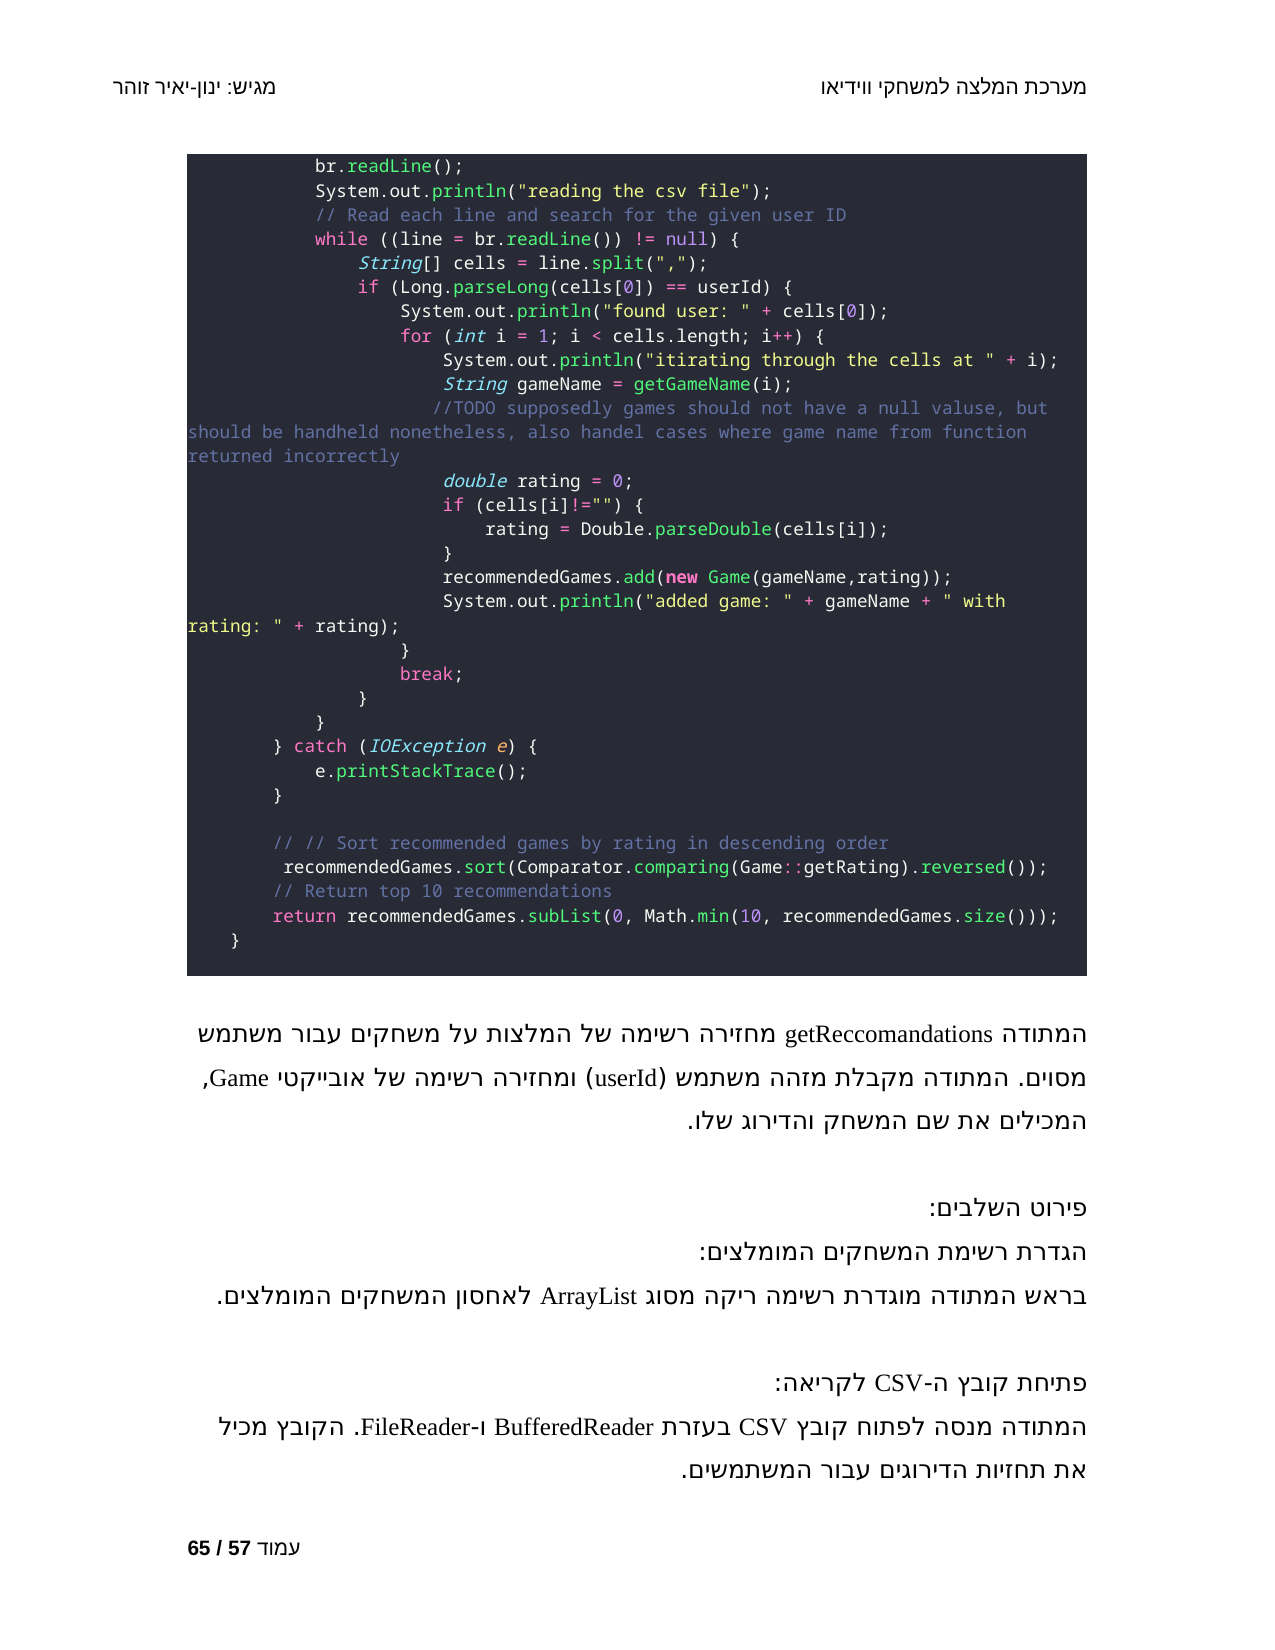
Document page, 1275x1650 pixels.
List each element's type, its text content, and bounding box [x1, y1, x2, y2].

text } catch (IOException e) { [187, 734, 1087, 758]
text double rating = 0; [187, 468, 1087, 492]
text System.out.println("reading the csv file"); [187, 178, 1087, 202]
text } [187, 637, 1087, 661]
text String[] cells = line.split(","); [187, 251, 1087, 275]
text // // Sort recommended games by rating in descending order [187, 831, 1087, 855]
text System.out.println("itirating through the cells at " + i); [187, 347, 1087, 371]
text המתודה מנסה לפתוח קובץ CSV בעזרת BufferedReader ו-FileReader. הקובץ מכיל את תחזיות הדירוגים עבור המשתמשים. [187, 1412, 1087, 1485]
text e.printStackTrace(); [187, 758, 1087, 782]
text for (int i = 1; i < cells.length; i++) { [187, 323, 1087, 347]
text System.out.println("found user: " + cells[0]); [187, 299, 1087, 323]
text if (cells[i]!="") { [187, 492, 1087, 516]
text הגדרת רשימת המשחקים המומלצים: [187, 1237, 1087, 1266]
text } [187, 541, 1087, 565]
text המתודה getReccomandations מחזירה רשימה של המלצות על משחקים עבור משתמש מסוים. המתודה מקבלת מזהה משתמש (userId) ומחזירה רשימה של אובייקטי Game, המכילים את שם המשחק והדירוג שלו. [187, 1019, 1087, 1136]
text String gameName = getGameName(i); [187, 371, 1087, 396]
text System.out.println("added game: " + gameName + " with rating: " + rating); [187, 589, 1087, 637]
text if (Long.parseLong(cells[0]) == userId) { [187, 275, 1087, 299]
text // Read each line and search for the given user ID [187, 202, 1087, 226]
text } [187, 710, 1087, 734]
text rating = Double.parseDouble(cells[i]); [187, 516, 1087, 541]
text recommendedGames.add(new Game(gameName,rating)); [187, 565, 1087, 589]
text //TODO supposedly games should not have a null valuse, but should be handheld nonetheless, also handel cases where game name from function returned incorrectly [187, 396, 1087, 468]
text br.readLine(); [187, 154, 1087, 178]
text recommendedGames.sort(Comparator.comparing(Game::getRating).reversed()); [187, 855, 1087, 879]
text while ((line = br.readLine()) != null) { [187, 226, 1087, 251]
text } [187, 782, 1087, 806]
text break; [187, 661, 1087, 686]
text } [187, 686, 1087, 710]
text } [187, 927, 1087, 951]
text בראש המתודה מוגדרת רשימה ריקה מסוג ArrayList לאחסון המשחקים המומלצים. [187, 1281, 1087, 1310]
text // Return top 10 recommendations [187, 879, 1087, 903]
text פירוט השלבים: [187, 1193, 1087, 1222]
text פתיחת קובץ ה-CSV לקריאה: [187, 1368, 1087, 1397]
text return recommendedGames.subList(0, Math.min(10, recommendedGames.size())); [187, 903, 1087, 927]
